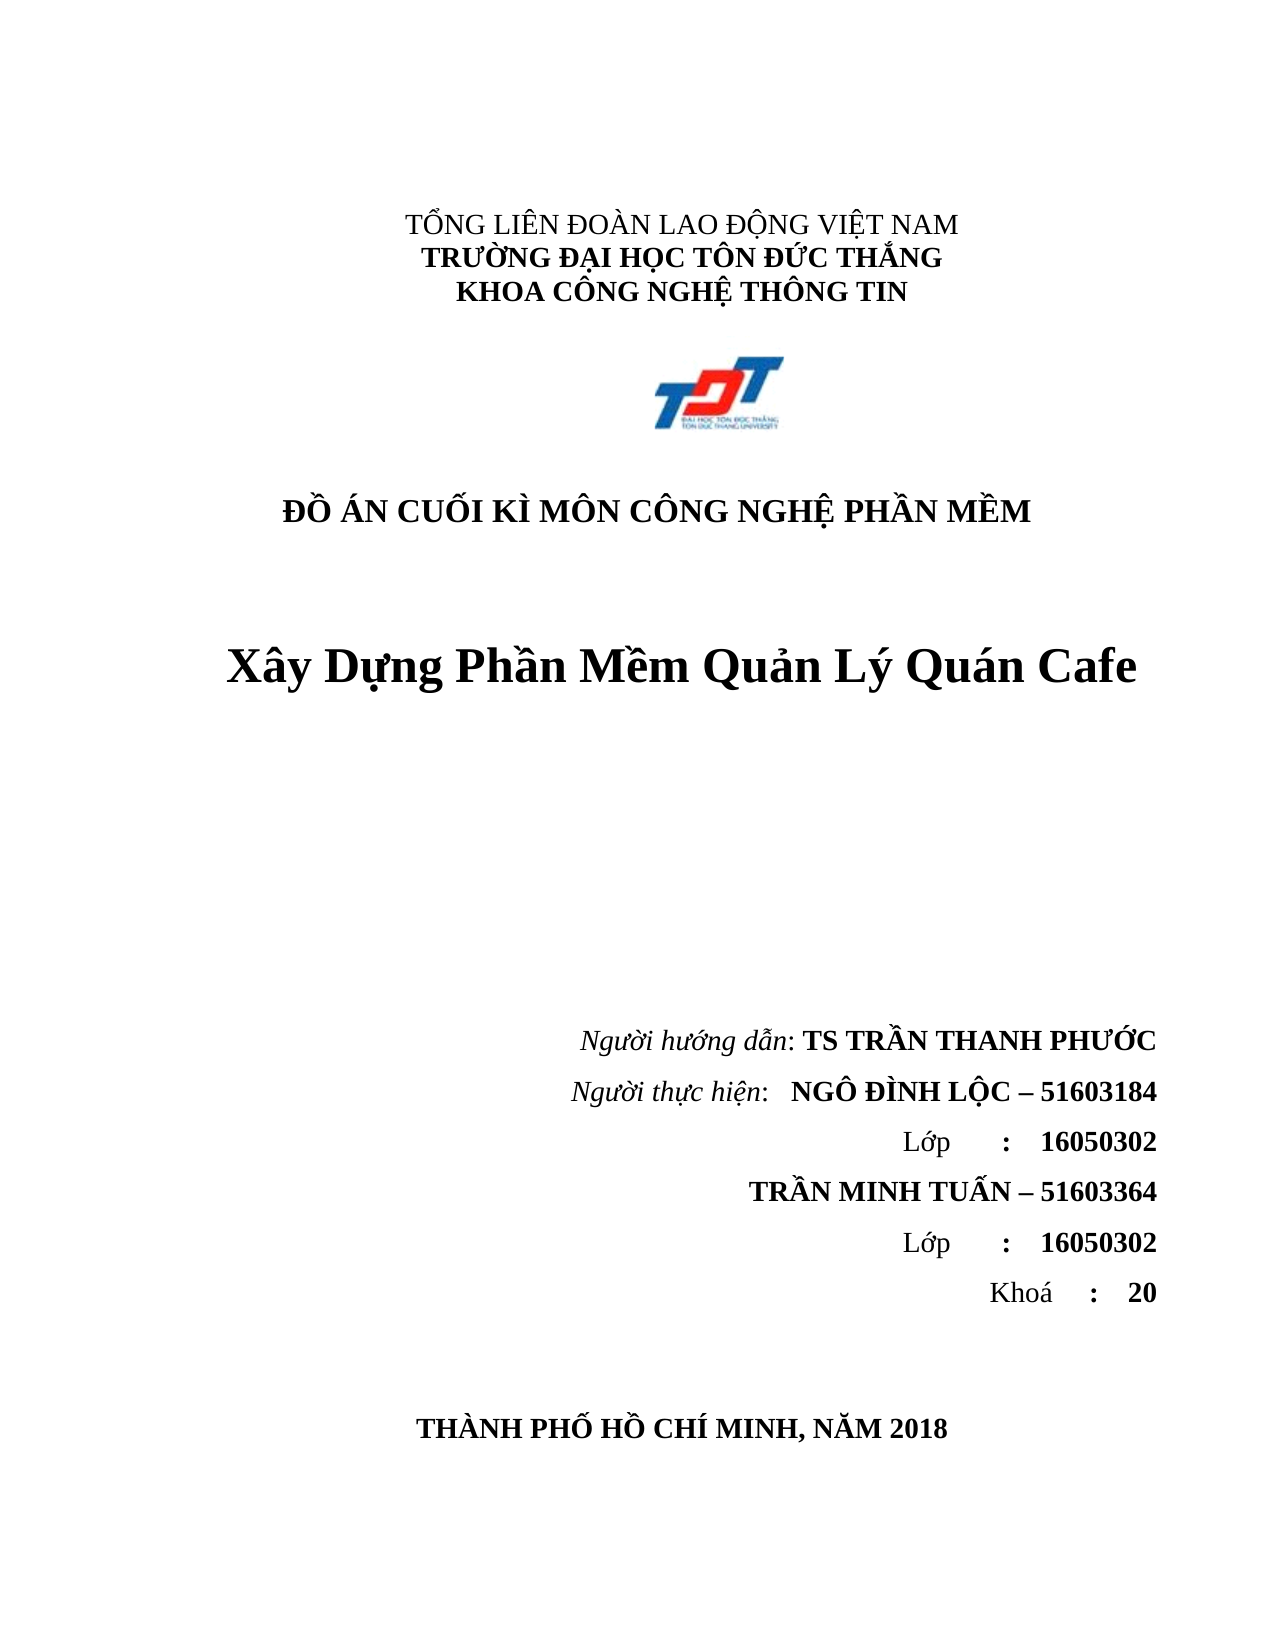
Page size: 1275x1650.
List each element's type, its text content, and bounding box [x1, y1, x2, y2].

text TRƯỜNG ĐẠI HỌC TÔN ĐỨC THẮNG [207, 240, 1157, 274]
text Người thực hiện: NGÔ ĐÌNH LỘC – 51603184 [207, 1074, 1157, 1107]
text Khoá : 20 [207, 1275, 1157, 1308]
text TRẦN MINH TUẤN – 51603364 [207, 1174, 1157, 1208]
text KHOA CÔNG NGHỆ THÔNG TIN [207, 274, 1157, 307]
text TỔNG LIÊN ĐOÀN LAO ĐỘNG VIỆT NAM [207, 207, 1157, 240]
text Lớp : 16050302 [207, 1124, 1157, 1158]
text ĐỒ ÁN CUỐI KÌ MÔN CÔNG NGHỆ PHẦN MỀM [207, 492, 1157, 530]
picture [654, 336, 785, 458]
text Người hướng dẫn: TS TRẦN THANH PHƯỚC [207, 1023, 1157, 1057]
text Lớp : 16050302 [207, 1225, 1157, 1258]
text Xây Dựng Phần Mềm Quản Lý Quán Cafe [207, 635, 1157, 693]
text THÀNH PHỐ HỒ CHÍ MINH, NĂM 2018 [207, 1412, 1157, 1445]
